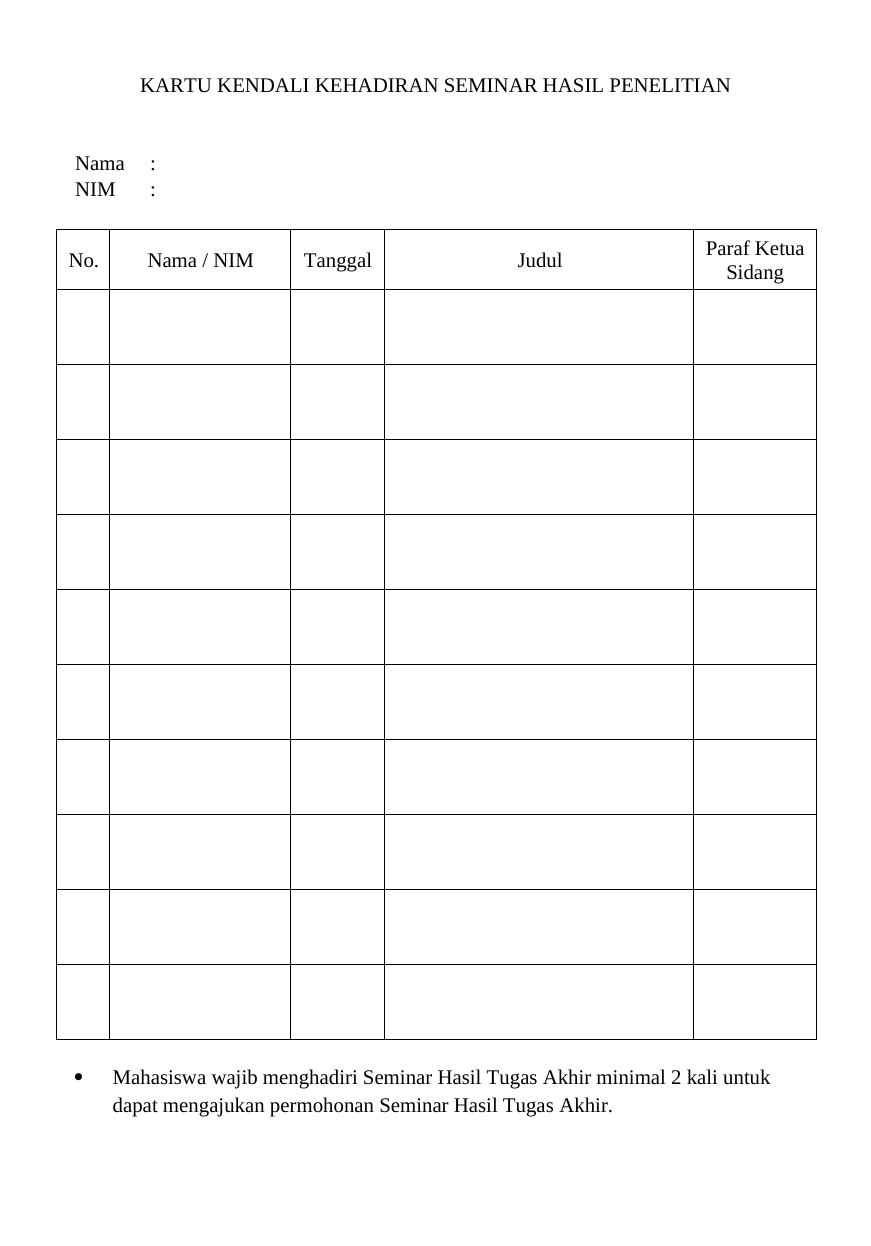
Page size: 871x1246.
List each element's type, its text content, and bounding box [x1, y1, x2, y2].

text NIM : [75, 177, 827, 201]
table_cell [385, 815, 693, 889]
table_cell [110, 665, 290, 739]
table_cell [694, 740, 816, 814]
table_cell [385, 740, 693, 814]
table_cell [57, 665, 109, 739]
table_cell [694, 515, 816, 589]
table_cell [385, 440, 693, 514]
table_cell [385, 515, 693, 589]
table_cell [694, 665, 816, 739]
table_cell [385, 290, 693, 364]
table_cell [291, 965, 384, 1039]
table_cell [291, 290, 384, 364]
table_cell [291, 515, 384, 589]
table_cell [694, 290, 816, 364]
table_cell [694, 590, 816, 664]
table_cell [291, 365, 384, 439]
table_cell [291, 665, 384, 739]
table_header Paraf Ketua Sidang [694, 230, 816, 289]
text KARTU KENDALI KEHADIRAN SEMINAR HASIL PENELITIAN [88, 73, 783, 97]
table_cell [385, 590, 693, 664]
text Nama : [75, 151, 827, 175]
table_cell [385, 665, 693, 739]
table_cell [110, 290, 290, 364]
table_cell [57, 965, 109, 1039]
table_cell [110, 590, 290, 664]
table_cell [57, 890, 109, 964]
table_cell [291, 740, 384, 814]
table_cell [110, 815, 290, 889]
table_cell [110, 515, 290, 589]
table_cell [694, 965, 816, 1039]
table_cell [291, 890, 384, 964]
table_header Judul [385, 230, 693, 289]
table_cell [110, 740, 290, 814]
table_header Nama / NIM [110, 230, 290, 289]
table_header No. [57, 230, 109, 289]
list Mahasiswa wajib menghadiri Seminar Hasil Tugas Akhir minimal 2 kali untuk dapat mengajukan permohonan Seminar Hasil Tugas Akhir. [75, 1065, 772, 1117]
table_cell [57, 365, 109, 439]
table_cell [291, 815, 384, 889]
table_cell [385, 890, 693, 964]
table_cell [385, 365, 693, 439]
table_cell [110, 365, 290, 439]
table_cell [694, 890, 816, 964]
table_cell [694, 365, 816, 439]
table_cell [110, 965, 290, 1039]
table_cell [291, 440, 384, 514]
table_cell [57, 815, 109, 889]
table_cell [291, 590, 384, 664]
table_cell [57, 740, 109, 814]
table_cell [57, 590, 109, 664]
table_cell [110, 890, 290, 964]
table_cell [110, 440, 290, 514]
table_cell [57, 515, 109, 589]
table_cell [57, 290, 109, 364]
table_cell [385, 965, 693, 1039]
table_header Tanggal [291, 230, 384, 289]
table_cell [57, 440, 109, 514]
table_cell [694, 440, 816, 514]
table_cell [694, 815, 816, 889]
